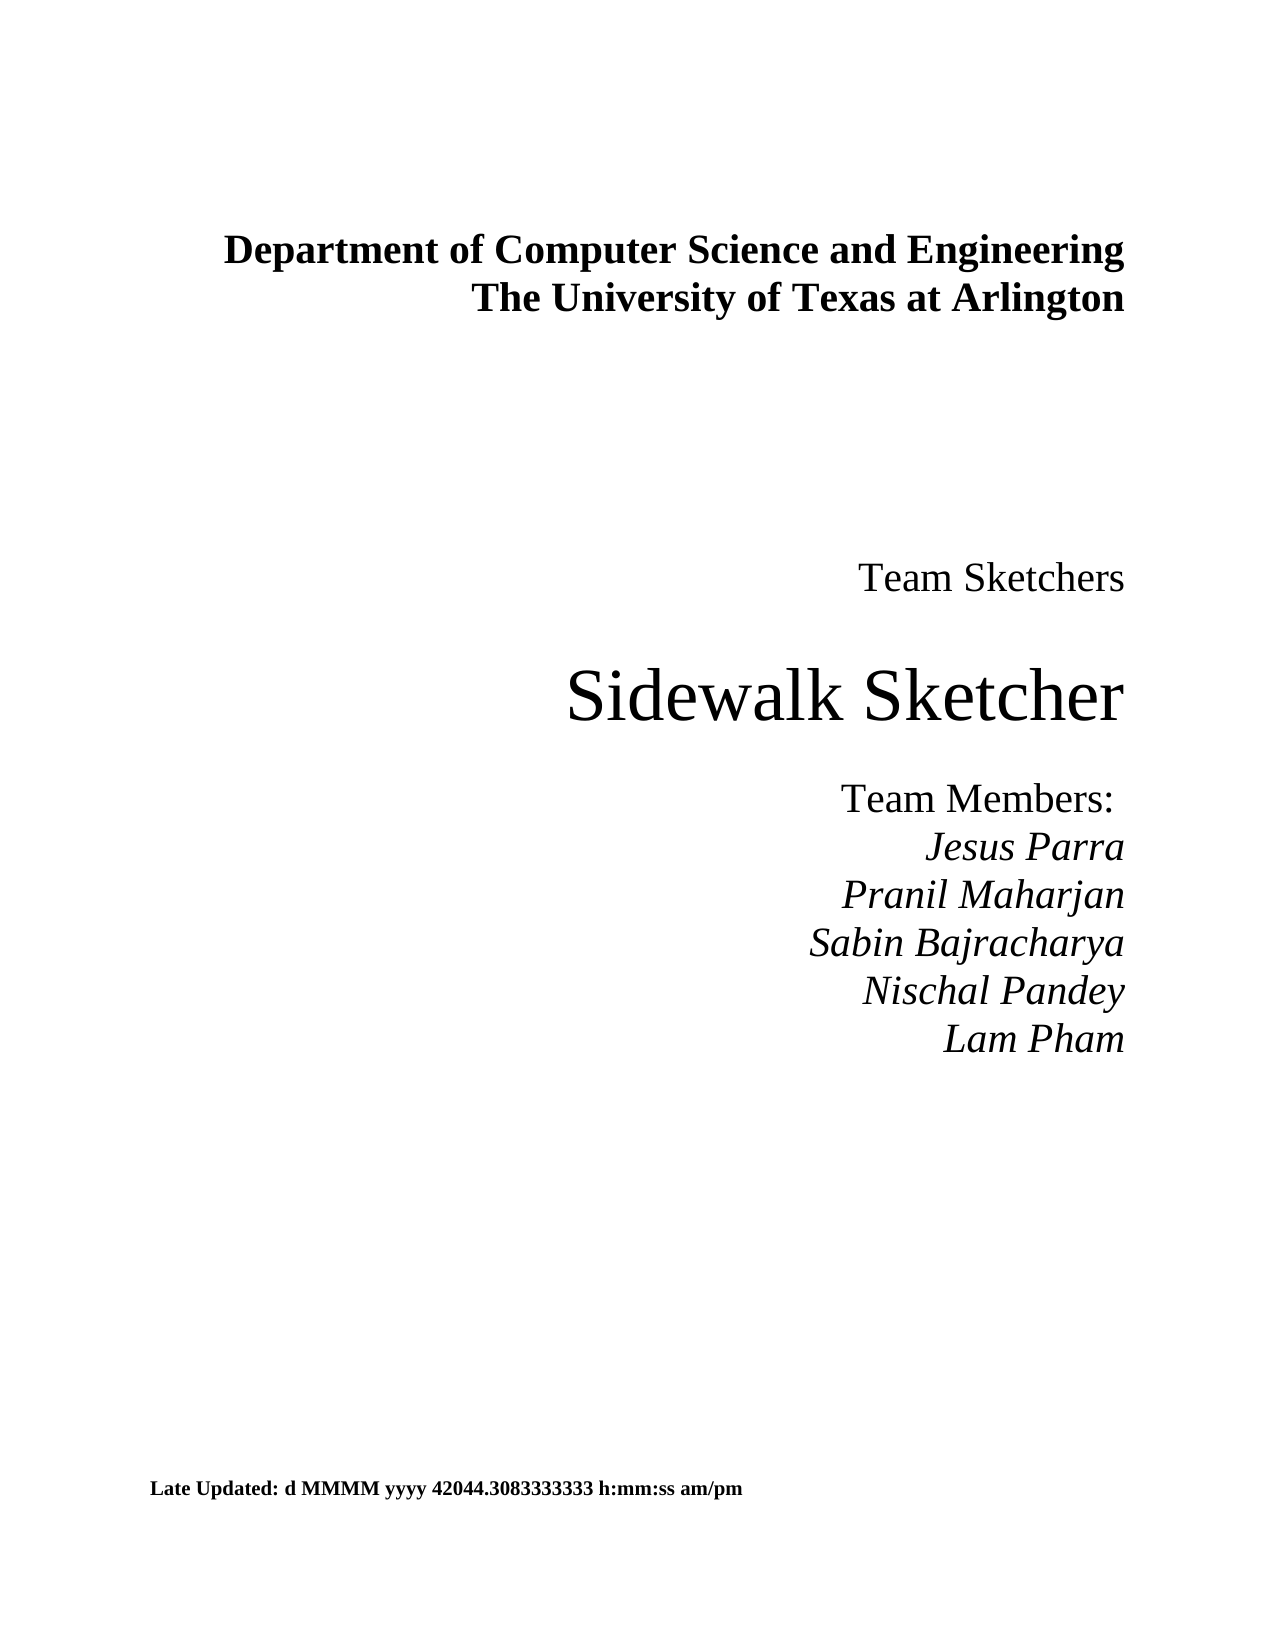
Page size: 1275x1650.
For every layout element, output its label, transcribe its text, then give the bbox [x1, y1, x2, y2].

text Sidewalk Sketcher [225, 650, 1125, 736]
subtitle Department of Computer Science and Engineering The University of Texas at Arlington [150, 225, 1125, 321]
text Late Updated: 8 February 2015 @ 12:13:00 PM [150, 1476, 1125, 1500]
text Nischal Pandey Lam Pham [225, 966, 1125, 1061]
text Team Sketchers [225, 552, 1125, 600]
text Team Members: Jesus Parra Pranil Maharjan Sabin Bajracharya [225, 774, 1125, 966]
